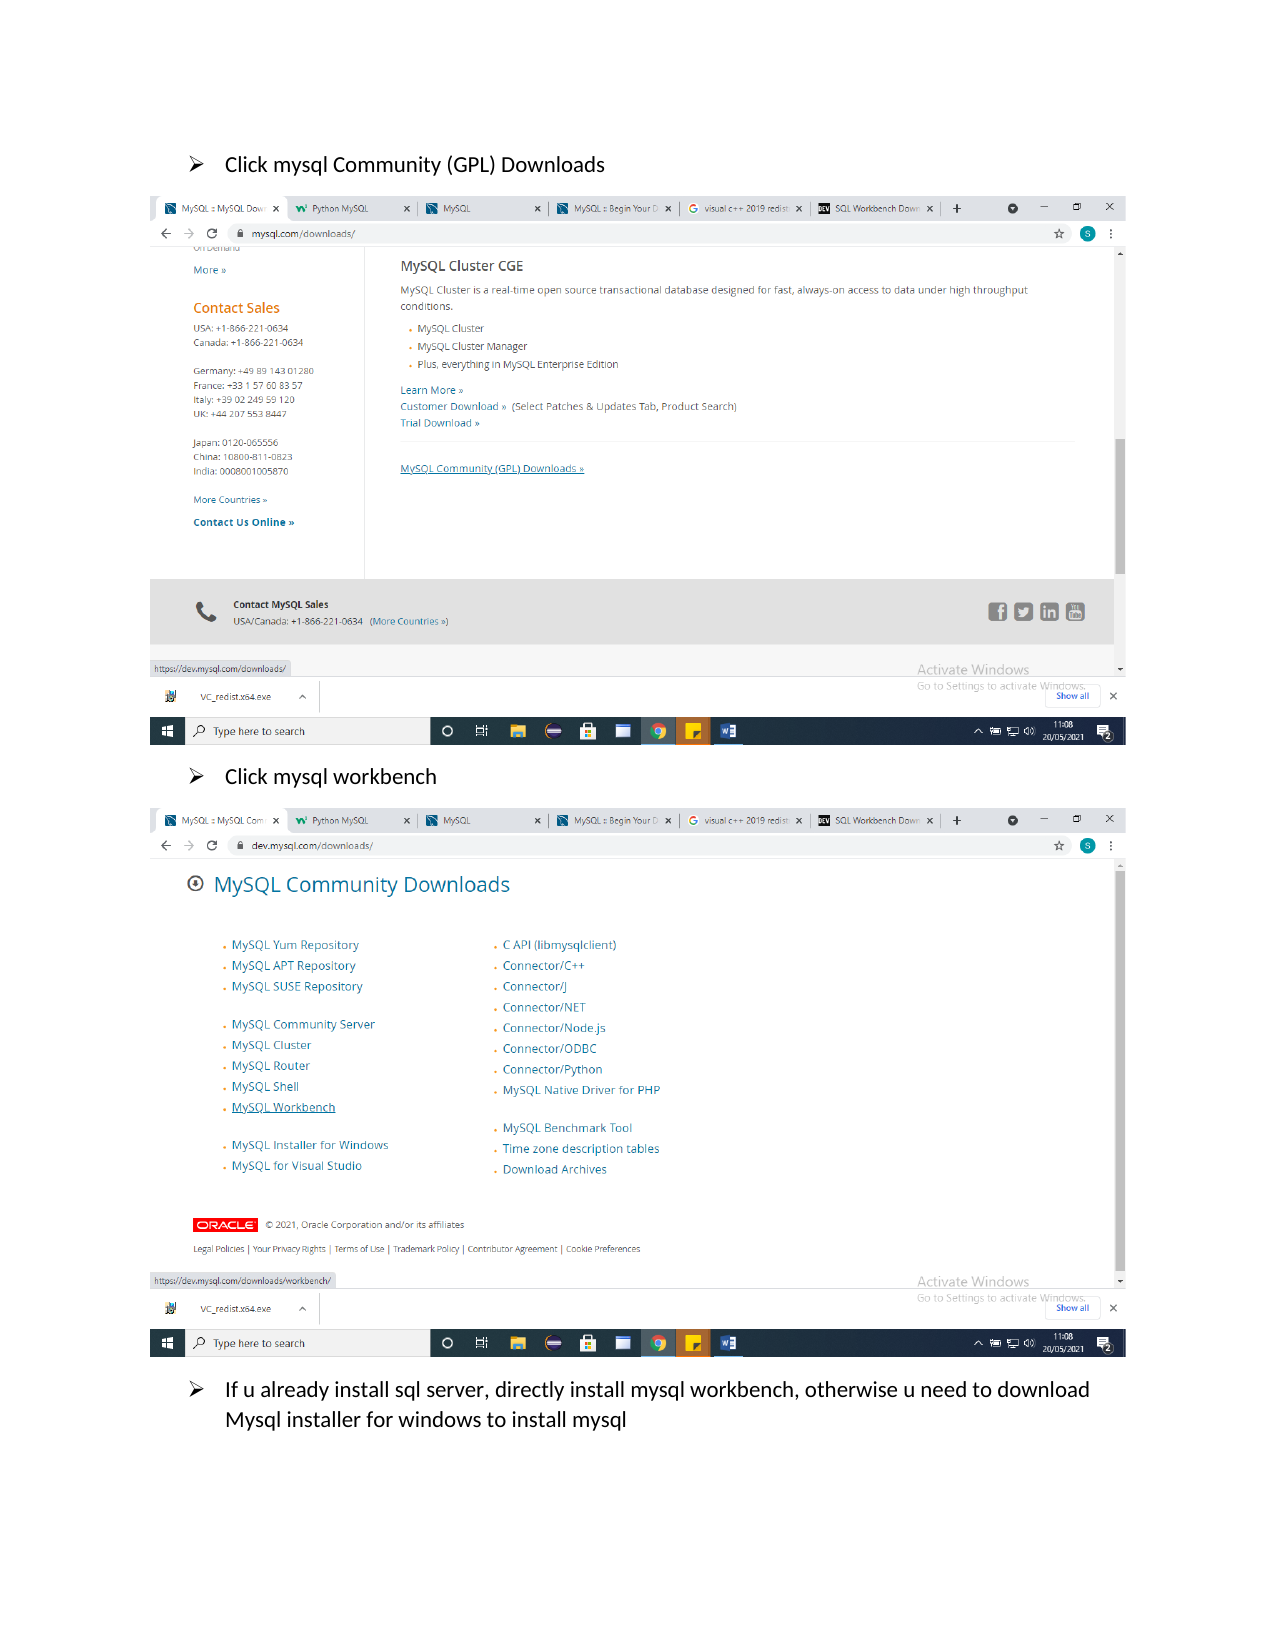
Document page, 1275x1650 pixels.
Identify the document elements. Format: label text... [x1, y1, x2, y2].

list If u already install sql server, directly install mysql workbench, otherwise u need to download Mysql installer for windows to install mysql [187, 1375, 1125, 1433]
list Click mysql workbench [187, 762, 1125, 791]
list Click mysql Community (GPL) Downloads [187, 150, 1125, 178]
picture [150, 808, 1126, 1357]
picture [150, 196, 1126, 745]
